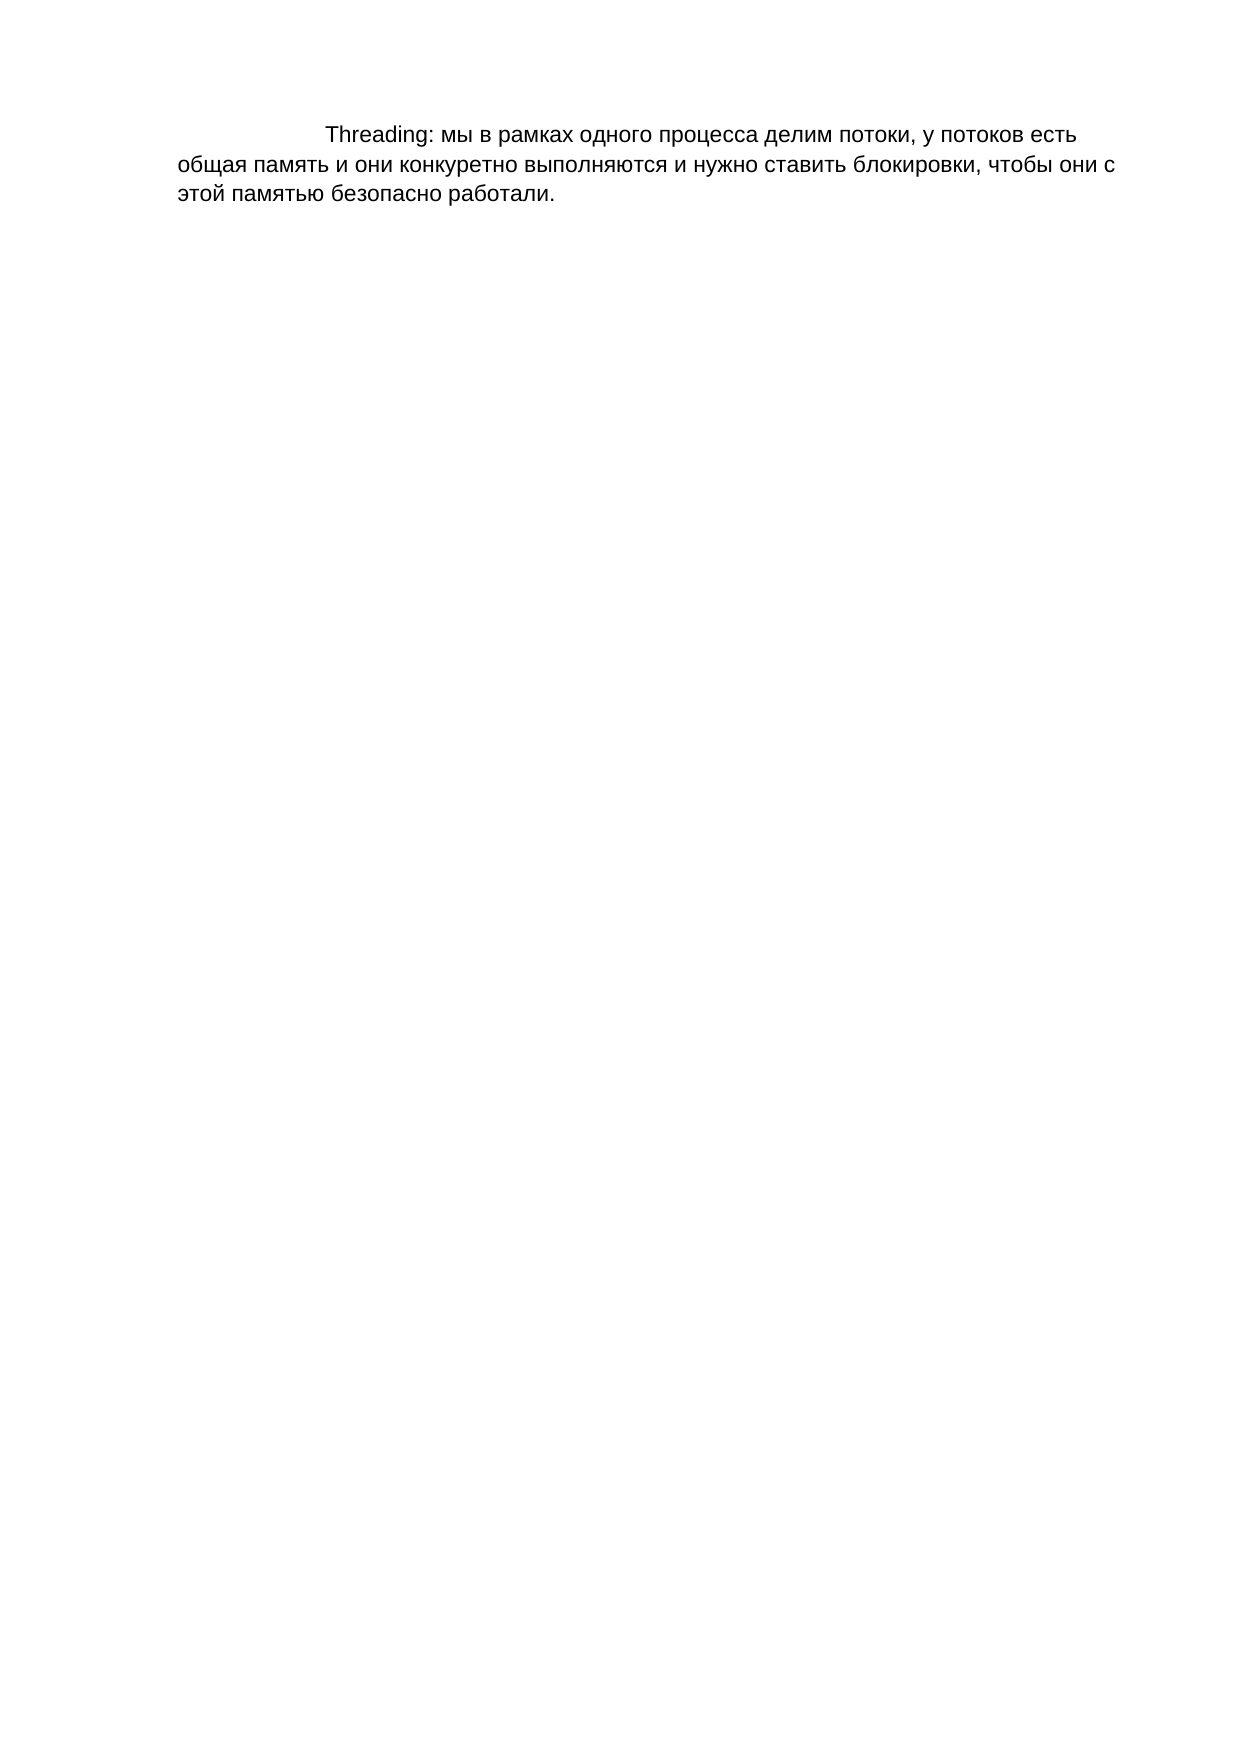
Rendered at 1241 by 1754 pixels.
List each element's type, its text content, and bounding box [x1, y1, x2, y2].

text Threading: мы в рамках одного процесса делим потоки, у потоков есть общая память и они конкуретно выполняются и нужно ставить блокировки, чтобы они с этой памятью безопасно работали. [177, 118, 1152, 207]
